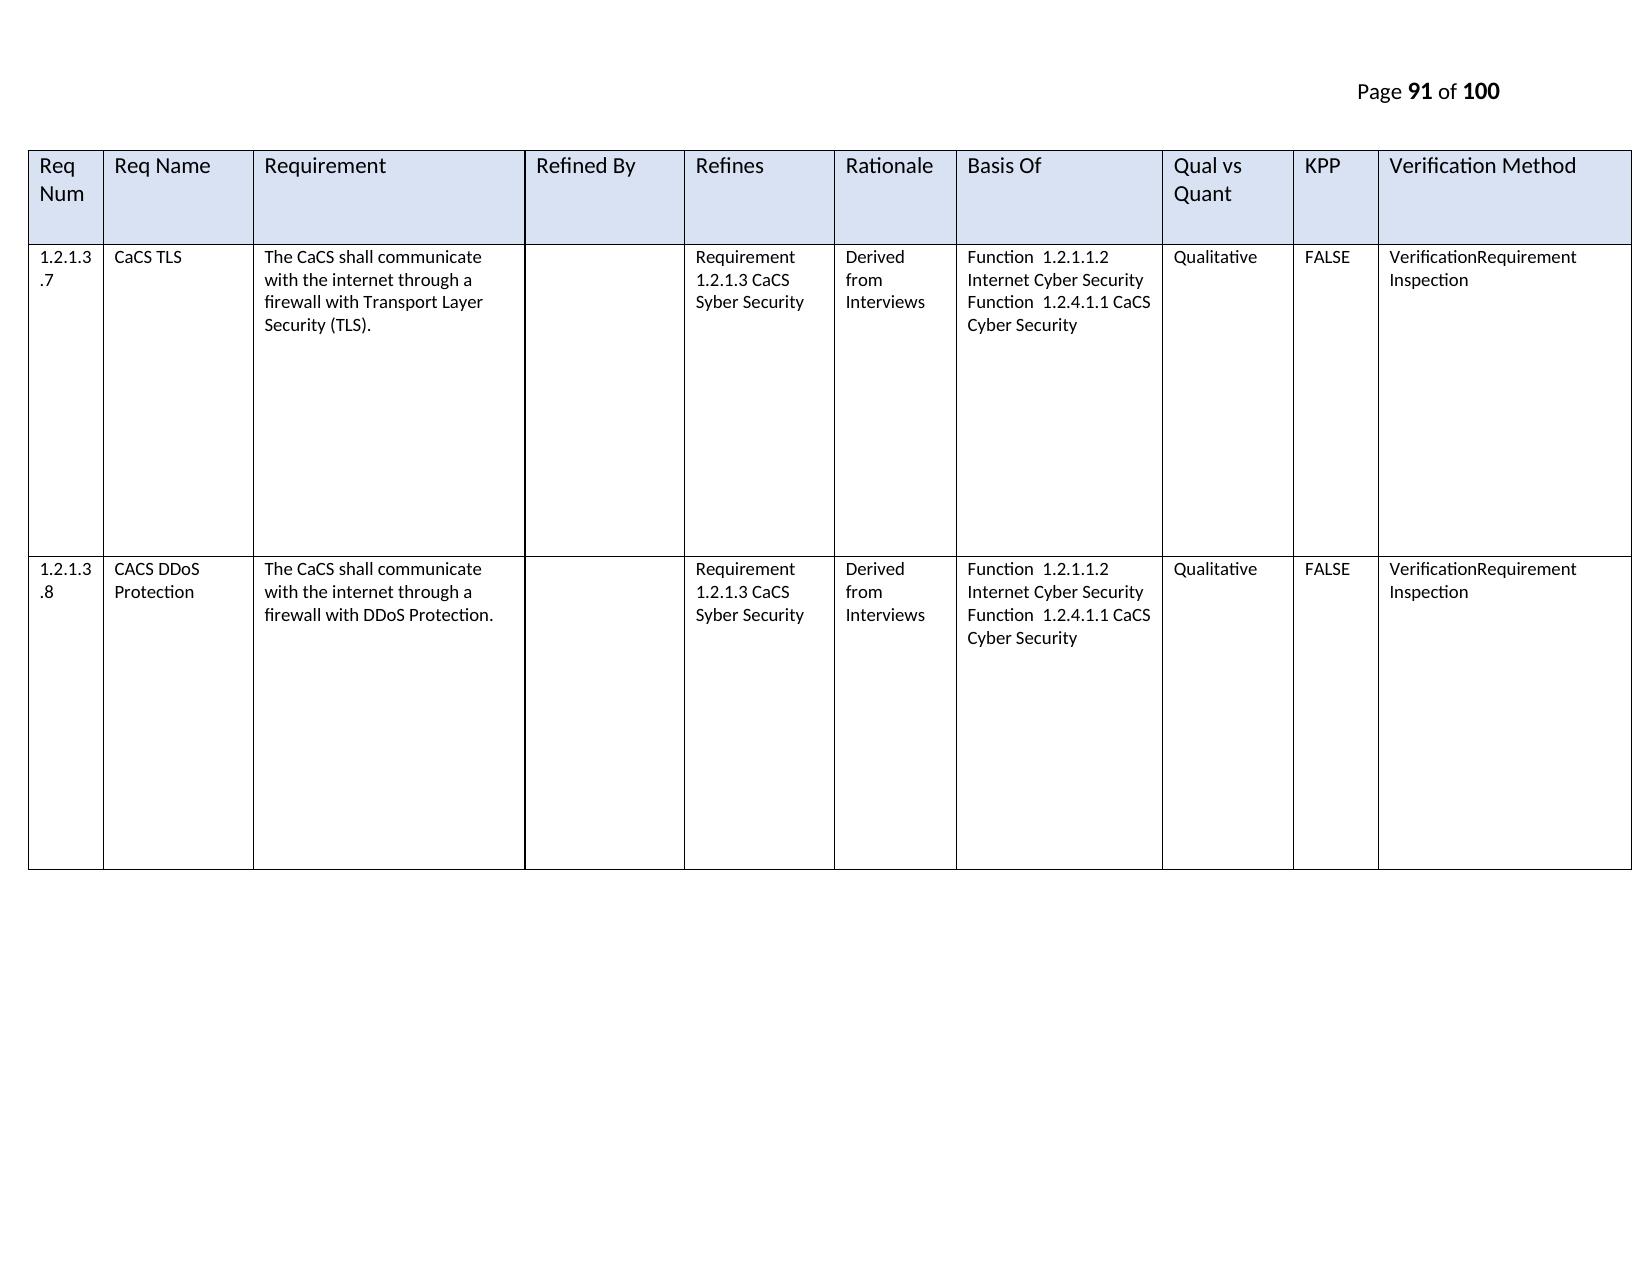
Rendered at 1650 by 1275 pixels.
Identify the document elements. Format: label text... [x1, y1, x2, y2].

table_header Verification Method [1379, 151, 1631, 244]
table_header Req Num [29, 151, 103, 244]
table_cell CaCS TLS [104, 245, 253, 556]
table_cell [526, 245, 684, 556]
table_header Refines [685, 151, 834, 244]
table_header Requirement [254, 151, 524, 244]
table_header Rationale [835, 151, 956, 244]
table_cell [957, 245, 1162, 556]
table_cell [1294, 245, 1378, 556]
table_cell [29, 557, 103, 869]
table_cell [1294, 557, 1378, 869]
table_header Basis Of [957, 151, 1162, 244]
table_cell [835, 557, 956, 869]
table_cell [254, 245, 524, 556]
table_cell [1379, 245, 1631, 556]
table_header Qual vs Quant [1163, 151, 1293, 244]
table_cell 1.2.1.3.7 [29, 245, 103, 556]
table_header Req Name [104, 151, 253, 244]
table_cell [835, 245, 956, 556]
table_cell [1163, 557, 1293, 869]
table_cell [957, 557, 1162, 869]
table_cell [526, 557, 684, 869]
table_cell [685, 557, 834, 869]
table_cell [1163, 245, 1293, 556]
table_header KPP [1294, 151, 1378, 244]
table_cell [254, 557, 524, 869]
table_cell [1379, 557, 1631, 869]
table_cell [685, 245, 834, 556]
table_header Refined By [526, 151, 684, 244]
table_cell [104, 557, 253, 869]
